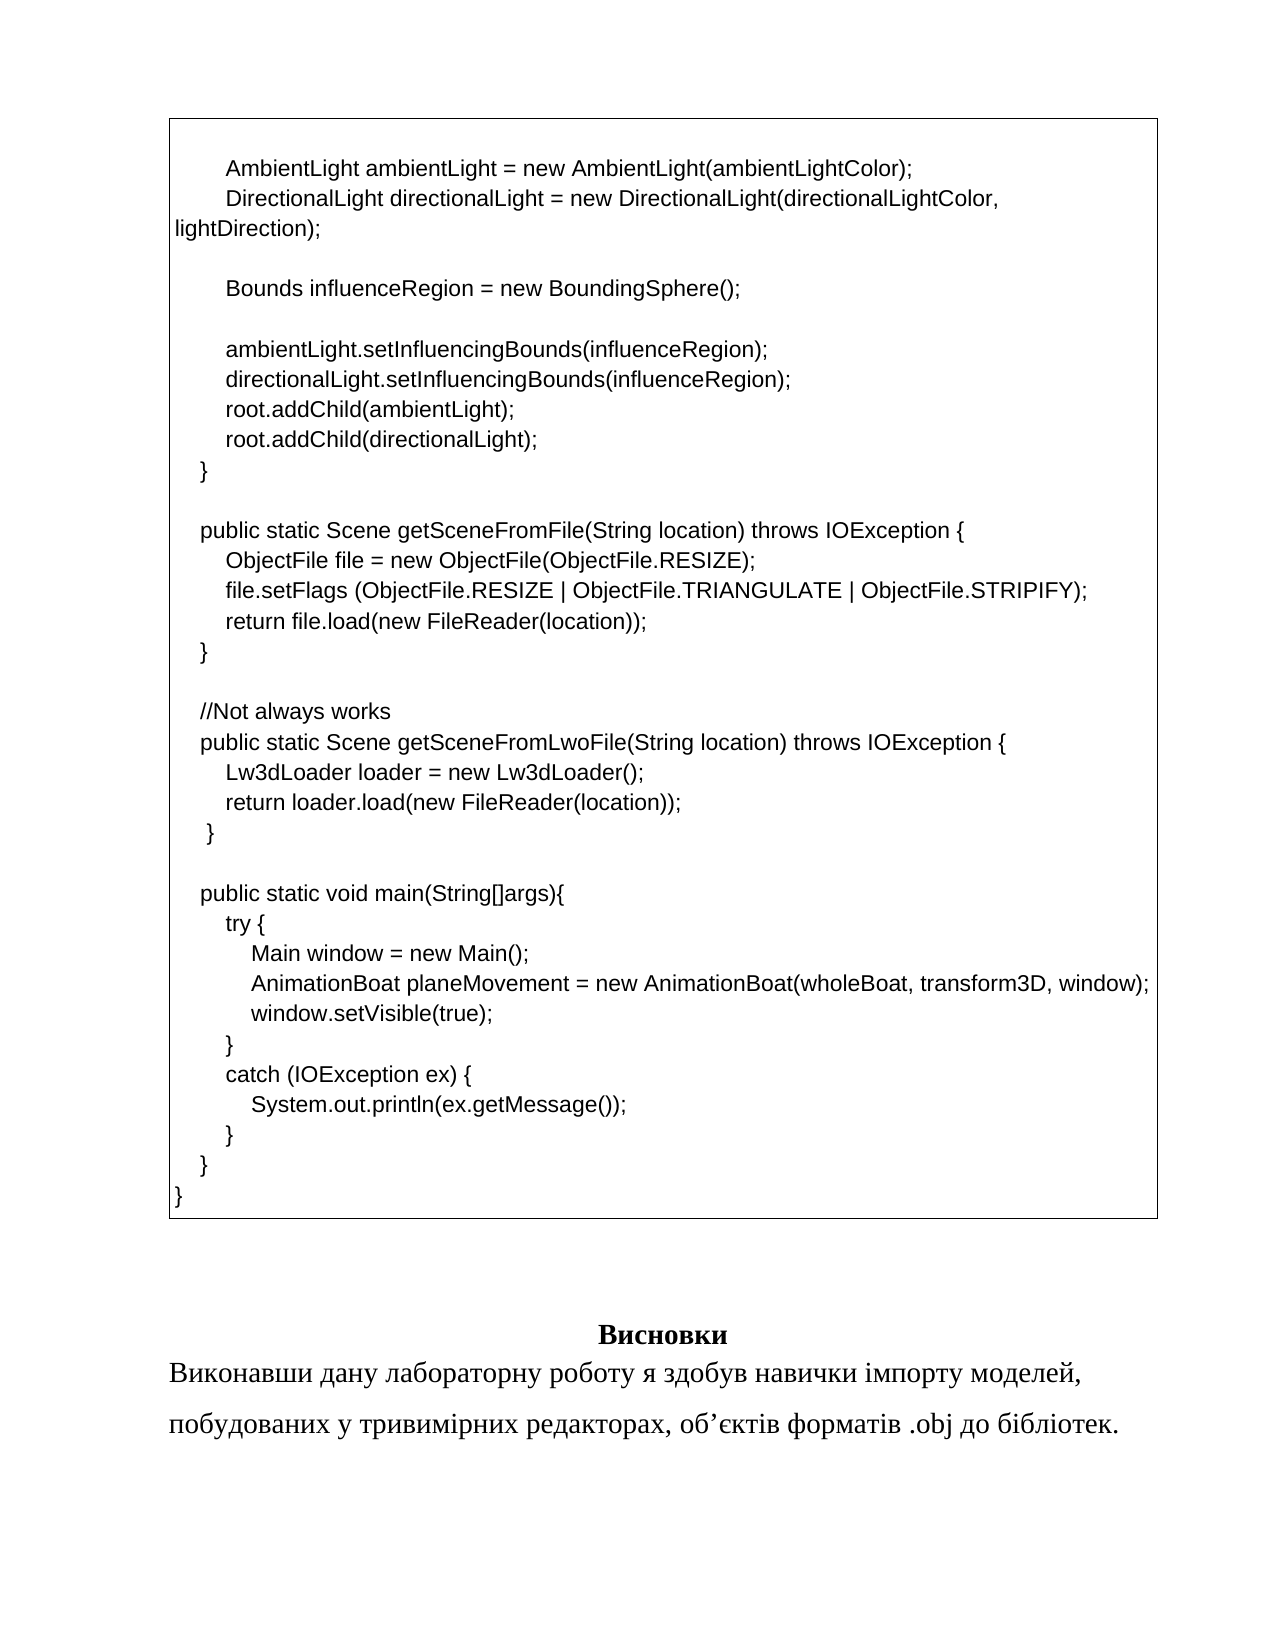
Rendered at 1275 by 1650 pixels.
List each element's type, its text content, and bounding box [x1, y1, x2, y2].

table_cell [170, 119, 1157, 1217]
text Висновки [169, 1317, 1157, 1351]
text Виконавши дану лабораторну роботу я здобув навички імпорту моделей, побудованих у тривимірних редакторах, об’єктів форматів .obj до бібліотек. [169, 1356, 1157, 1439]
